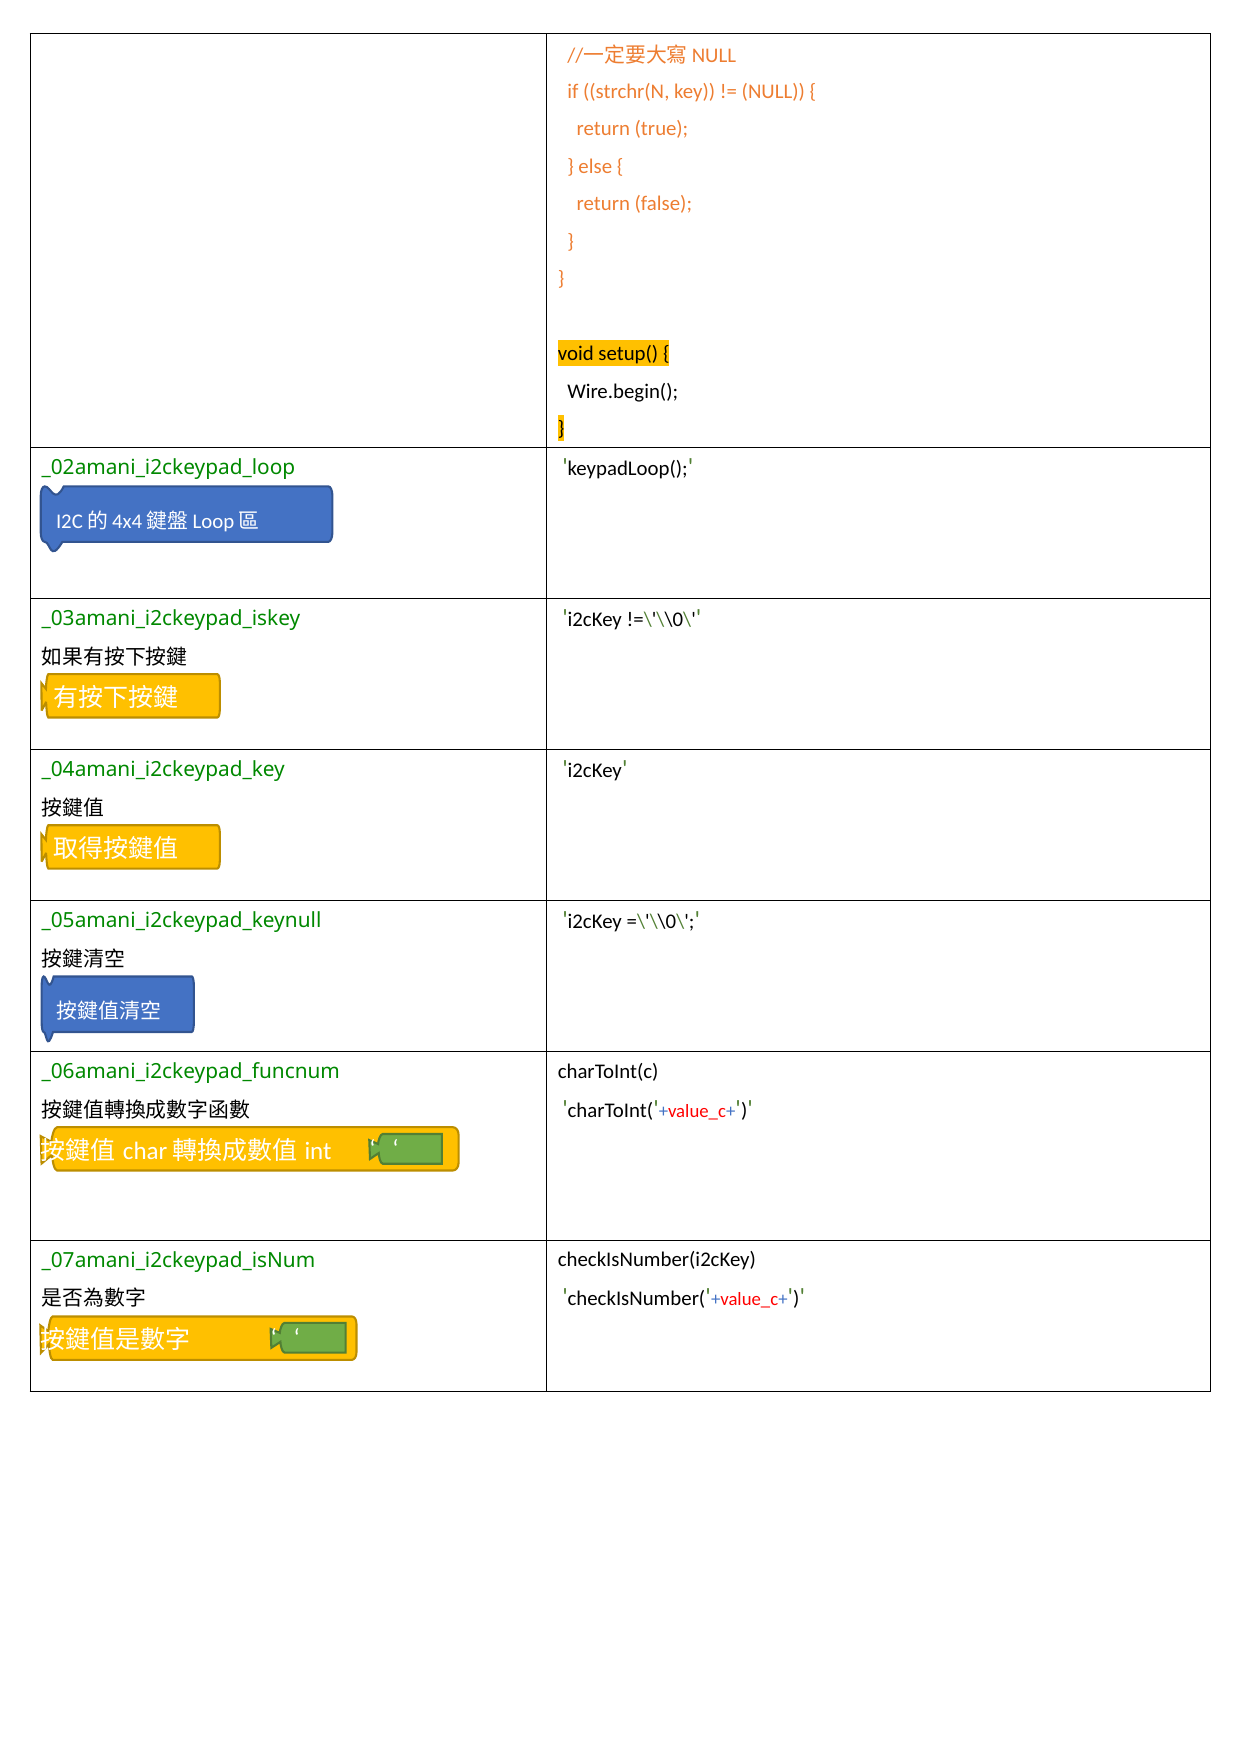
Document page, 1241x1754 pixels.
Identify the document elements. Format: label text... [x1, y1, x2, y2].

table_cell 'i2cKey !=\'\\0\'' [547, 599, 1210, 749]
table_cell _05amani_i2ckeypad_keynull 按鍵清空 [31, 901, 546, 1051]
table_cell charToInt(c) 'charToInt('+value_c+')' [547, 1052, 1210, 1239]
table_cell _06amani_i2ckeypad_funcnum 按鍵值轉換成數字函數 [31, 1052, 546, 1239]
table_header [31, 34, 546, 447]
table_cell _02amani_i2ckeypad_loop [31, 448, 546, 598]
table_cell 'keypadLoop();' [547, 448, 1210, 598]
table_cell _04amani_i2ckeypad_key 按鍵值 [31, 750, 546, 900]
table_cell checkIsNumber(i2cKey) 'checkIsNumber('+value_c+')' [547, 1241, 1210, 1391]
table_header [547, 34, 1210, 447]
table_cell _07amani_i2ckeypad_isNum 是否為數字 [31, 1241, 546, 1391]
table_cell 'i2cKey =\'\\0\';' [547, 901, 1210, 1051]
table_cell 'i2cKey' [547, 750, 1210, 900]
table_cell _03amani_i2ckeypad_iskey 如果有按下按鍵 [31, 599, 546, 749]
